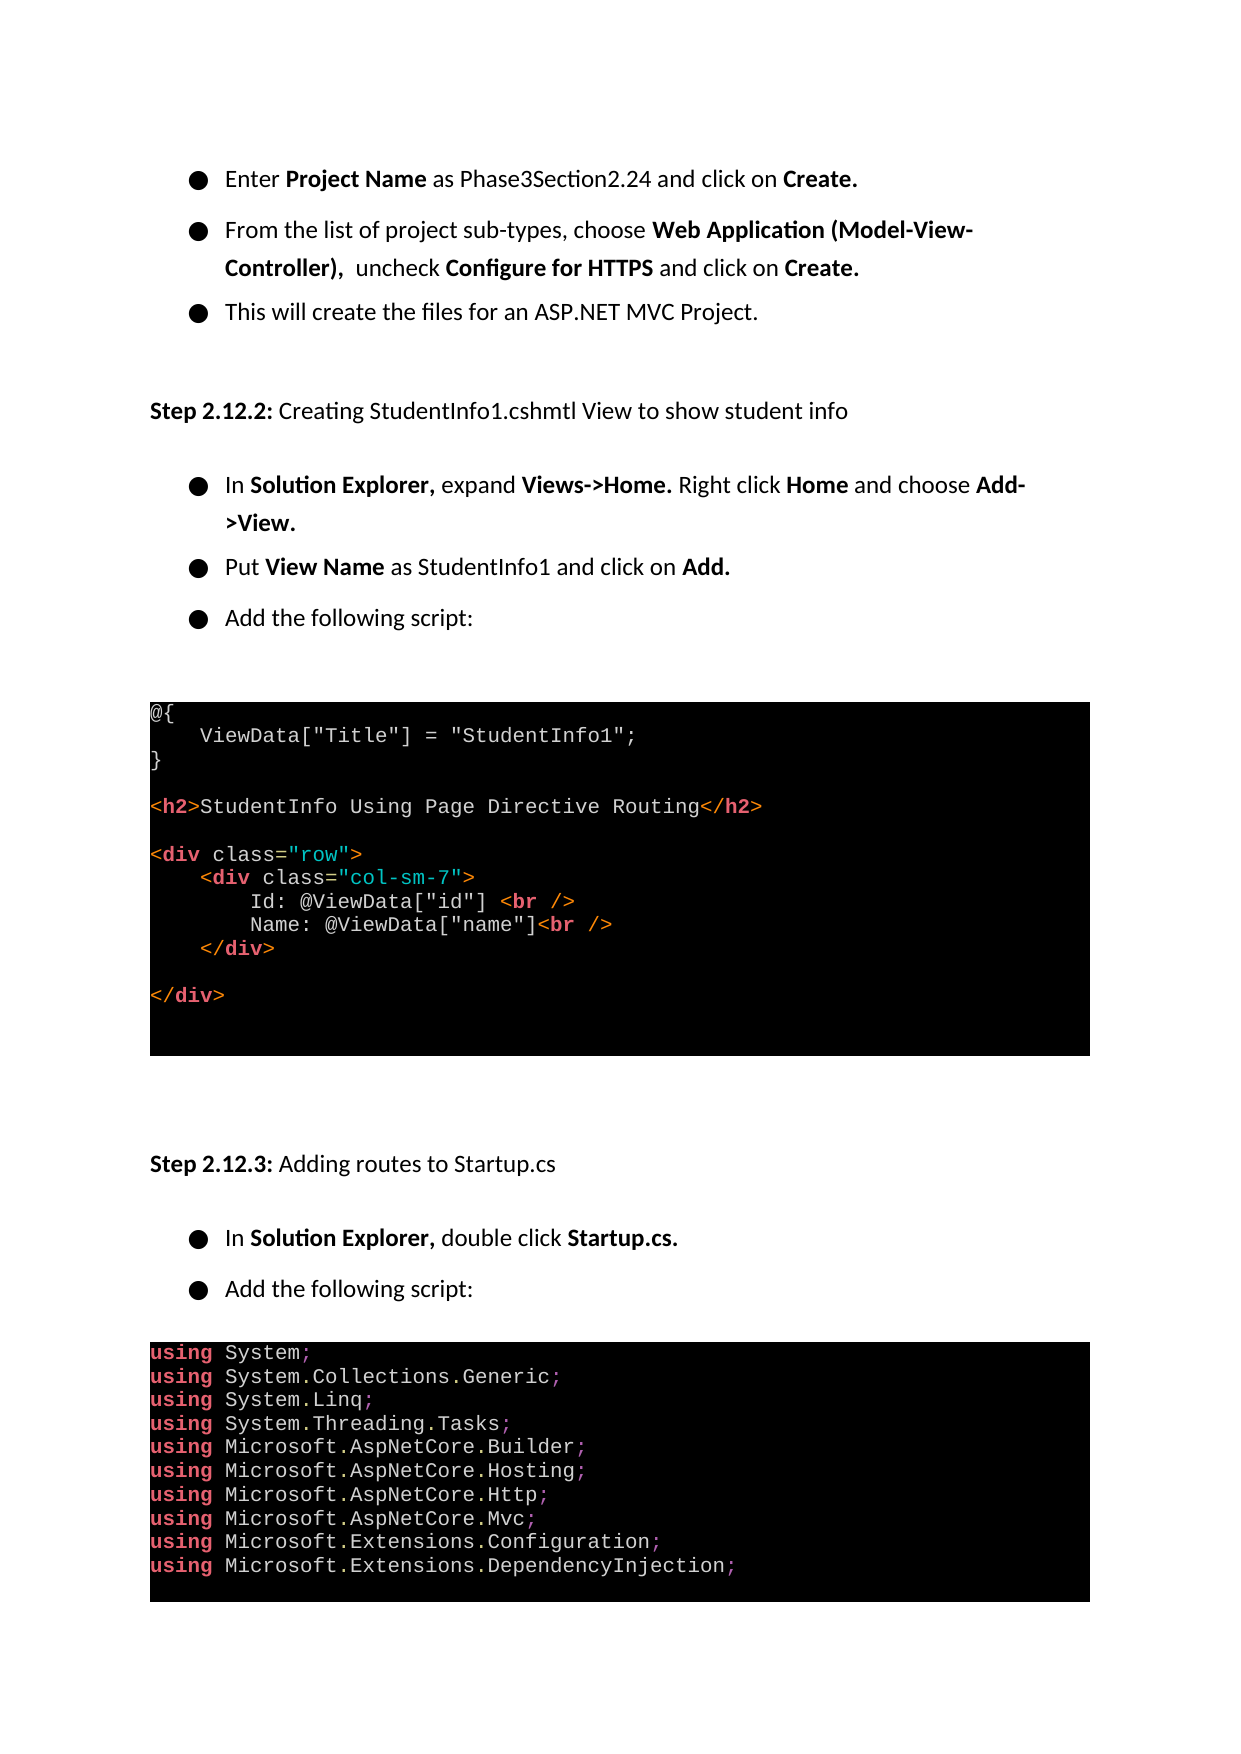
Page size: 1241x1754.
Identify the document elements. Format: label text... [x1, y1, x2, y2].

text Step 2.12.3: Adding routes to Startup.cs [150, 1148, 1090, 1178]
list Add the following script: [187, 589, 1090, 641]
list This will create the files for an ASP.NET MVC Project. [187, 283, 1090, 334]
text <div class="col-sm-7"> [150, 867, 1090, 891]
text </div> [150, 938, 1090, 962]
list In Solution Explorer, expand Views->Home. Right click Home and choose Add->View. [187, 456, 1090, 538]
text using System.Collections.Generic; [150, 1366, 1090, 1389]
text using Microsoft.AspNetCore.Builder; [150, 1437, 1090, 1460]
text Step 2.12.2: Creating StudentInfo1.cshmtl View to show student info [150, 395, 1090, 426]
text </div> [150, 985, 1090, 1009]
text using Microsoft.AspNetCore.Hosting; [150, 1460, 1090, 1484]
list Put View Name as StudentInfo1 and click on Add. [187, 538, 1090, 589]
text using Microsoft.Extensions.Configuration; [150, 1531, 1090, 1555]
list Add the following script: [187, 1260, 1090, 1311]
text using System; [150, 1342, 1090, 1366]
text using System.Linq; [150, 1389, 1090, 1413]
list Enter Project Name as Phase3Section2.24 and click on Create. [187, 150, 1090, 201]
text using System.Threading.Tasks; [150, 1413, 1090, 1437]
text <div class="row"> [150, 843, 1090, 867]
text <h2>StudentInfo Using Page Directive Routing</h2> [150, 796, 1090, 820]
text using Microsoft.AspNetCore.Http; [150, 1484, 1090, 1507]
text ViewData["Title"] = "StudentInfo1"; [150, 725, 1090, 749]
text using Microsoft.Extensions.DependencyInjection; [150, 1555, 1090, 1578]
text Id: @ViewData["id"] <br /> [150, 891, 1090, 914]
text } [150, 749, 1090, 773]
list From the list of project sub-types, choose Web Application (Model-View-Controller), uncheck Configure for HTTPS and click on Create. [187, 201, 1090, 283]
text @{ [150, 702, 1090, 725]
text Name: @ViewData["name"]<br /> [150, 914, 1090, 938]
text using Microsoft.AspNetCore.Mvc; [150, 1507, 1090, 1531]
list In Solution Explorer, double click Startup.cs. [187, 1209, 1090, 1260]
